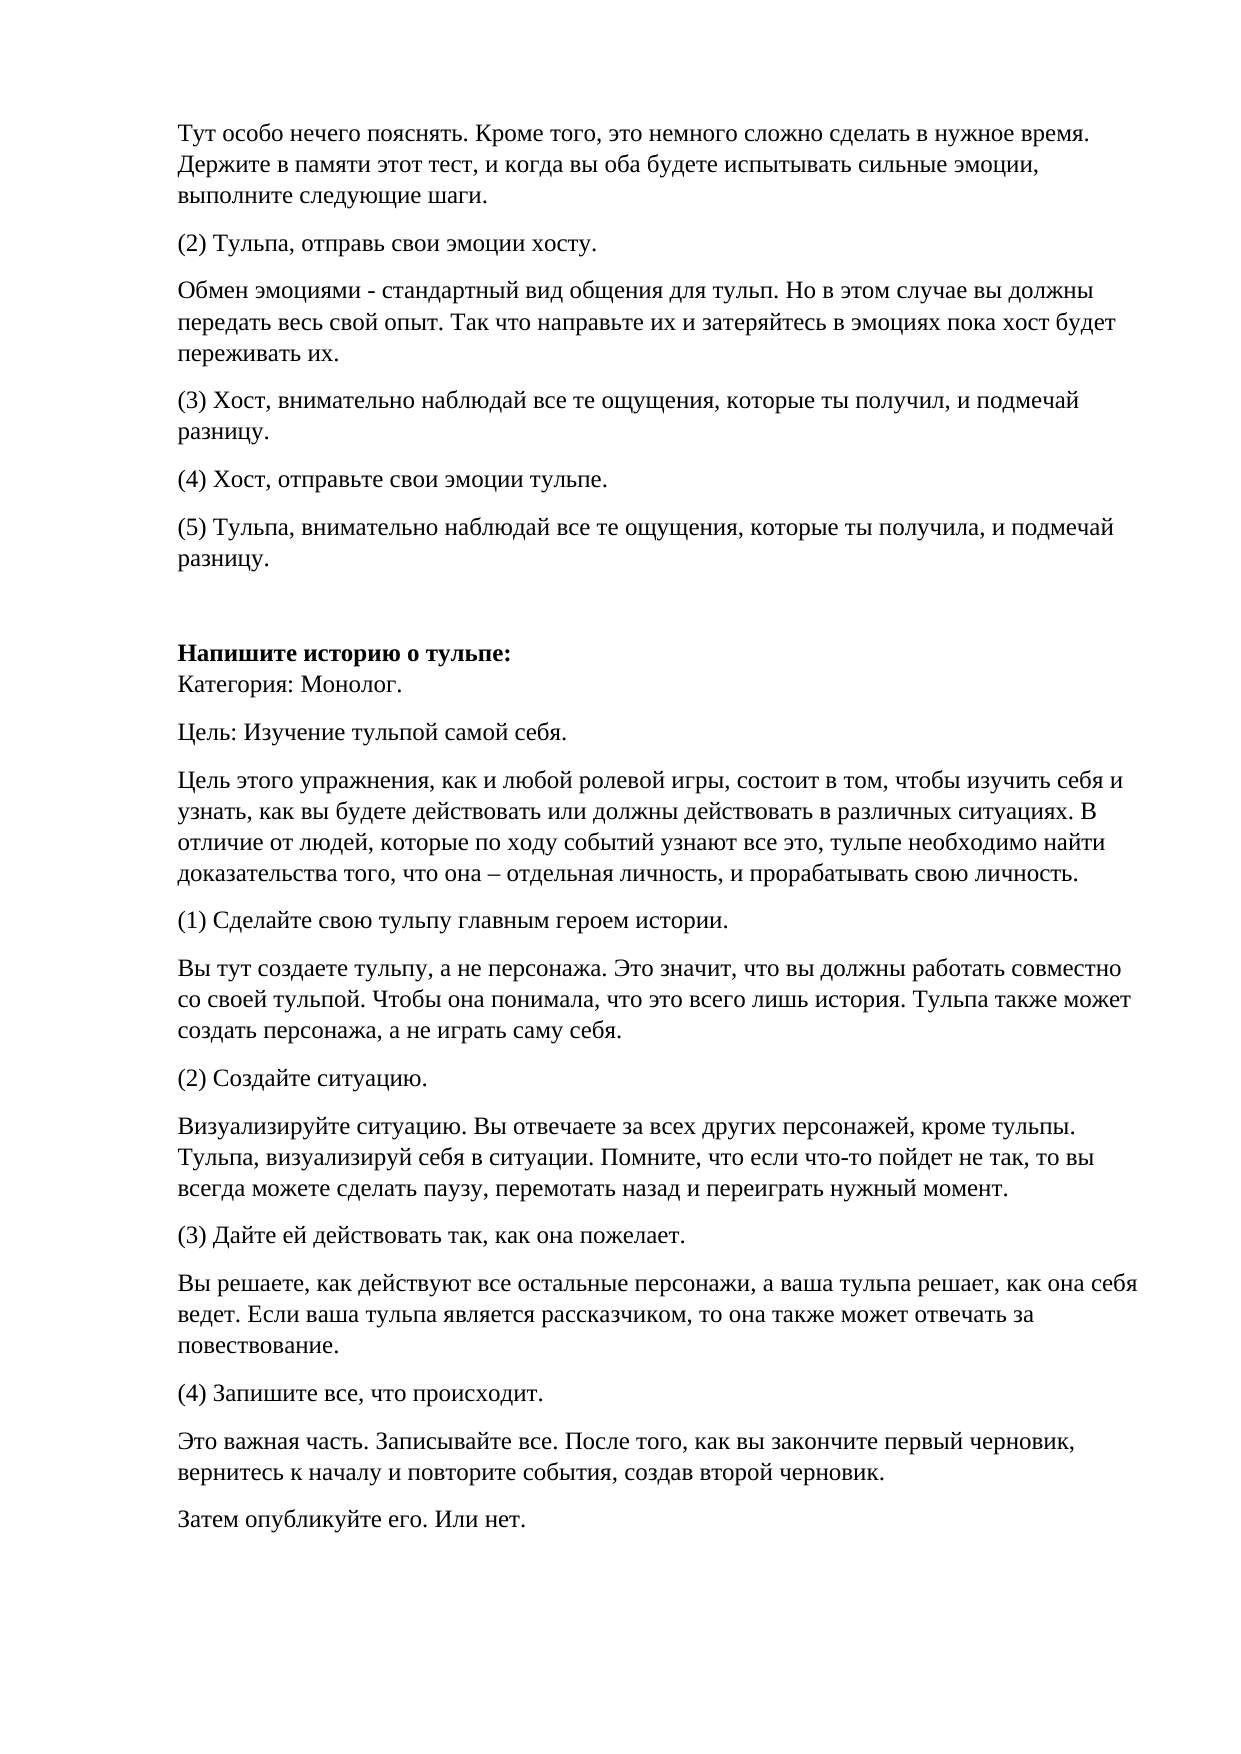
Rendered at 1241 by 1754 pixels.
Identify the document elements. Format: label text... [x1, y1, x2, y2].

text Затем опубликуйте его. Или нет. [177, 1504, 1152, 1533]
text (4) Запишите все, что происходит. [177, 1378, 1152, 1407]
text (5) Тульпа, внимательно наблюдай все те ощущения, которые ты получила, и подмечай разницу. [177, 512, 1152, 572]
text (4) Хост, отправьте свои эмоции тульпе. [177, 464, 1152, 493]
text (3) Дайте ей действовать так, как она пожелает. [177, 1221, 1152, 1249]
text Это важная часть. Записывайте все. После того, как вы закончите первый черновик, вернитесь к началу и повторите события, создав второй черновик. [177, 1426, 1152, 1486]
text (2) Создайте ситуацию. [177, 1063, 1152, 1092]
text Визуализируйте ситуацию. Вы отвечаете за всех других персонажей, кроме тульпы. Тульпа, визуализируй себя в ситуации. Помните, что если что-то пойдет не так, то вы всегда можете сделать паузу, перемотать назад и переиграть нужный момент. [177, 1111, 1152, 1202]
text Цель этого упражнения, как и любой ролевой игры, состоит в том, чтобы изучить себя и узнать, как вы будете действовать или должны действовать в различных ситуациях. В отличие от людей, которые по ходу событий узнают все это, тульпе необходимо найти доказательства того, что она – отдельная личность, и прорабатывать свою личность. [177, 765, 1152, 887]
text Категория: Монолог. [177, 669, 1152, 698]
text (1) Сделайте свою тульпу главным героем истории. [177, 906, 1152, 934]
text Обмен эмоциями - стандартный вид общения для тульп. Но в этом случае вы должны передать весь свой опыт. Так что направьте их и затеряйтесь в эмоциях пока хост будет переживать их. [177, 276, 1152, 366]
text Вы решаете, как действуют все остальные персонажи, а ваша тульпа решает, как она себя ведет. Если ваша тульпа является рассказчиком, то она также может отвечать за повествование. [177, 1268, 1152, 1359]
text (3) Хост, внимательно наблюдай все те ощущения, которые ты получил, и подмечай разницу. [177, 385, 1152, 445]
text Цель: Изучение тульпой самой себя. [177, 717, 1152, 746]
text Вы тут создаете тульпу, а не персонажа. Это значит, что вы должны работать совместно со своей тульпой. Чтобы она понимала, что это всего лишь история. Тульпа также может создать персонажа, а не играть саму себя. [177, 953, 1152, 1044]
text Тут особо нечего пояснять. Кроме того, это немного сложно сделать в нужное время. Держите в памяти этот тест, и когда вы оба будете испытывать сильные эмоции, выполните следующие шаги. [177, 118, 1152, 209]
text (2) Тульпа, отправь свои эмоции хосту. [177, 228, 1152, 257]
subtitle Напишите историю о тульпе: [177, 638, 1152, 667]
